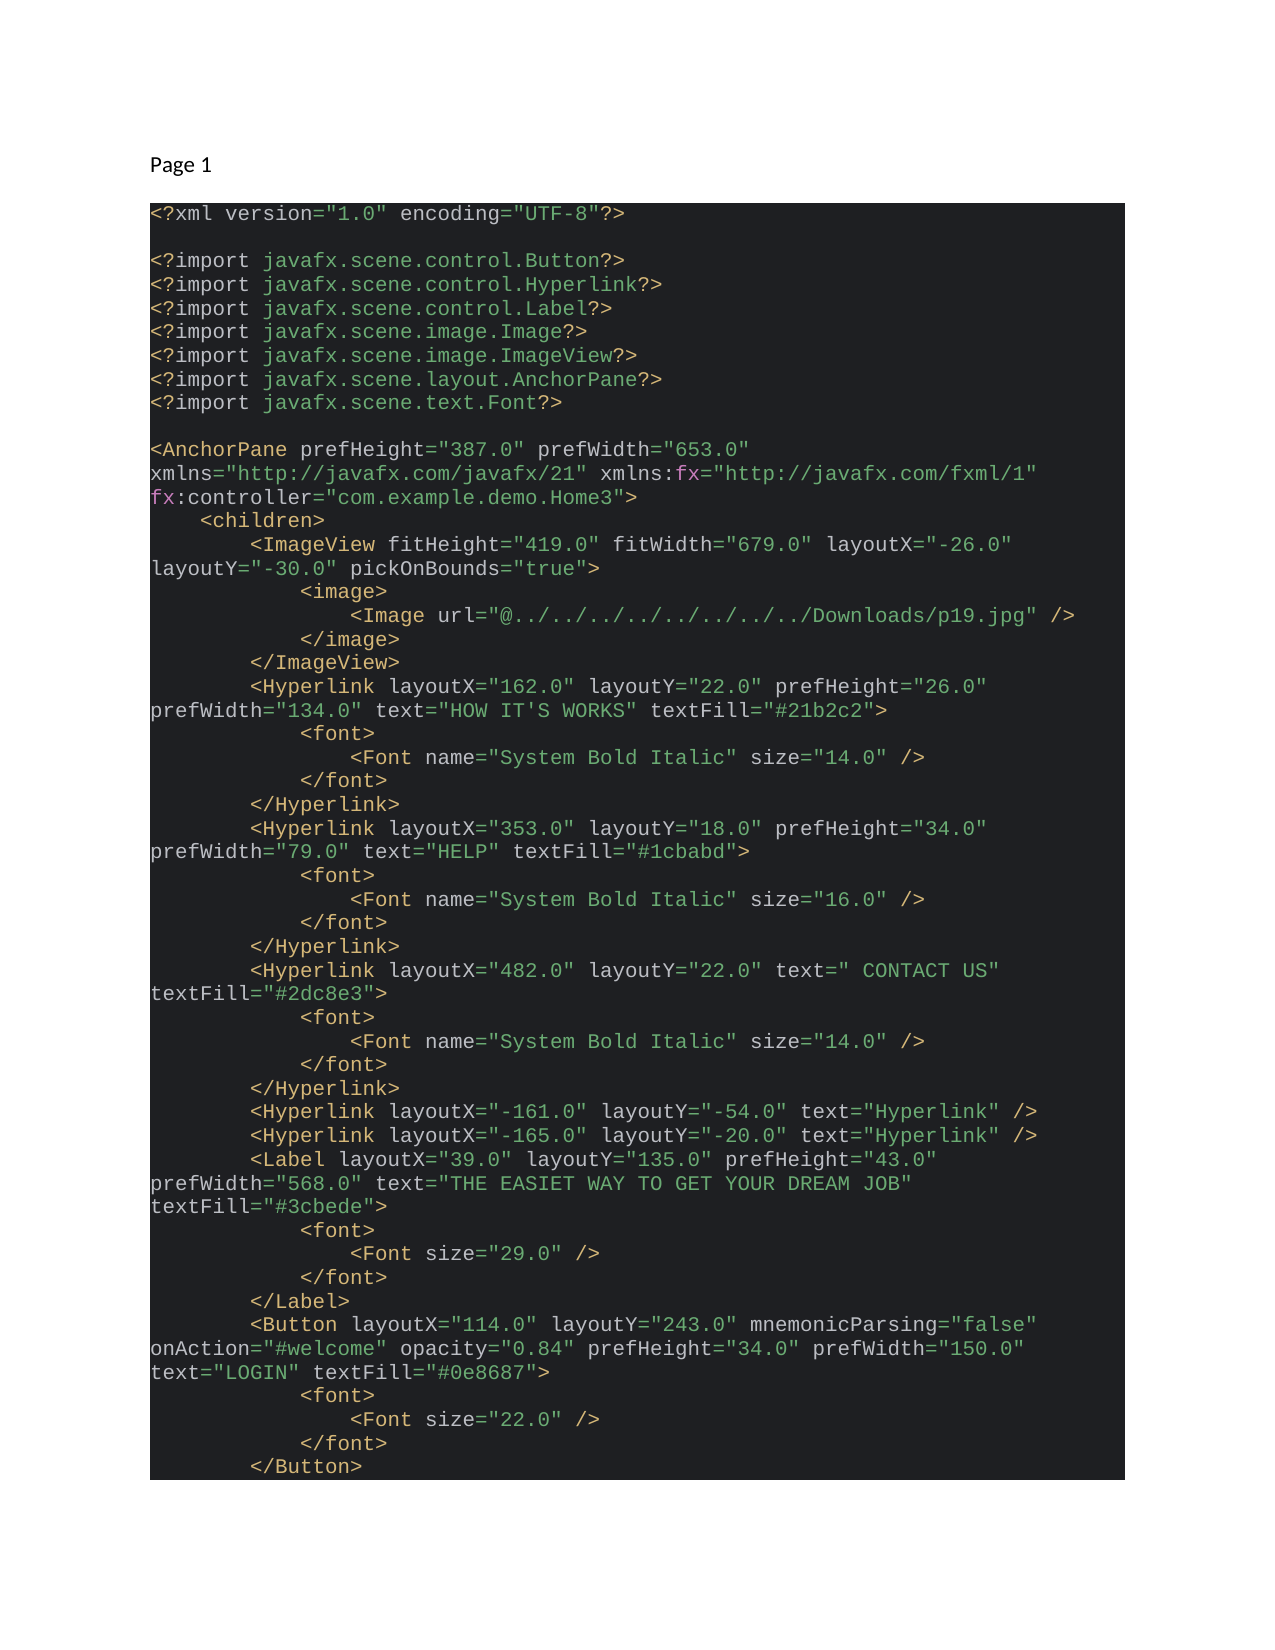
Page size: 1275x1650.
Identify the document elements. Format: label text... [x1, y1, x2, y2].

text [150, 203, 1125, 1480]
text Page 1 [150, 150, 1125, 178]
